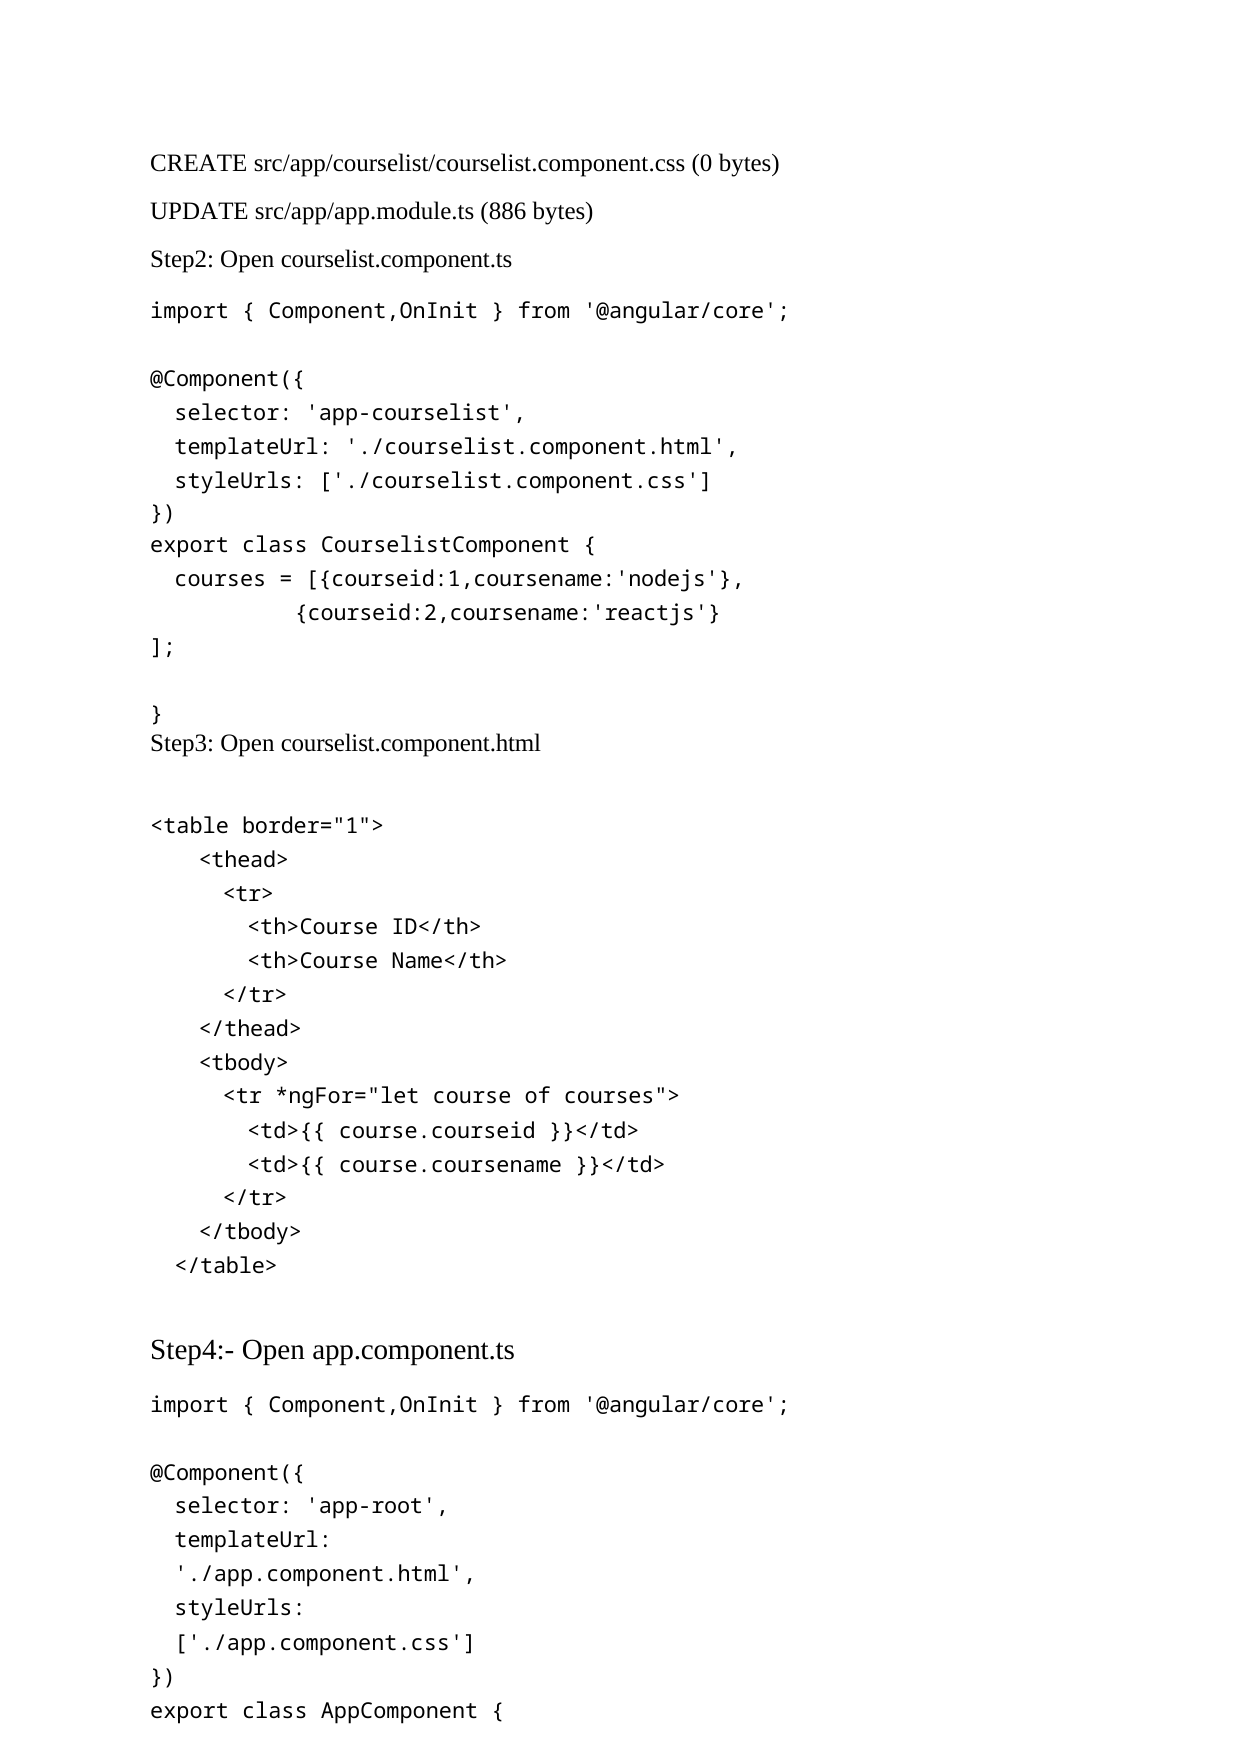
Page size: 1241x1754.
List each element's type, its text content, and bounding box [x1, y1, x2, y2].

text selector: 'app-courselist', [174, 397, 1176, 427]
text <td>{{ course.coursename }}</td> [247, 1148, 1176, 1178]
text <th>Course ID</th> [247, 911, 1176, 941]
text Step2: Open courselist.component.ts [150, 244, 1176, 272]
text </tbody> [198, 1216, 1176, 1246]
text selector: 'app-root', [174, 1490, 1176, 1520]
text <thead> [198, 844, 1176, 873]
text </tr> [222, 1182, 1176, 1212]
text import { Component,OnInit } from '@angular/core'; [150, 1389, 1176, 1418]
text Step3: Open courselist.component.html [150, 728, 1176, 757]
text <tr> [222, 877, 1176, 907]
text }) [150, 500, 1176, 525]
text <table border="1"> [150, 809, 1176, 839]
text @Component({ [150, 363, 1176, 393]
text <tr *ngFor="let course of courses"> [222, 1081, 1176, 1110]
text courses = [{courseid:1,coursename:'nodejs'}, [174, 563, 1176, 593]
text ]; [150, 631, 1176, 661]
text CREATE src/app/courselist/courselist.component.css (0 bytes) UPDATE src/app/app.module.ts (886 bytes) [150, 148, 854, 224]
text }) [150, 1661, 1176, 1691]
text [150, 1695, 620, 1724]
text export class CourselistComponent { [150, 529, 1176, 559]
text import { Component,OnInit } from '@angular/core'; [150, 295, 1176, 325]
text templateUrl: './app.component.html', styleUrls: ['./app.component.css'] [174, 1524, 620, 1656]
text </thead> [198, 1013, 1176, 1043]
text </table> [174, 1250, 1176, 1280]
text {courseid:2,coursename:'reactjs'} [294, 597, 1176, 627]
text templateUrl: './courselist.component.html', styleUrls: ['./courselist.component.css'] [174, 431, 744, 495]
text } [150, 698, 1176, 728]
text <tbody> [198, 1047, 1176, 1077]
text <th>Course Name</th> [247, 945, 1176, 975]
text <td>{{ course.courseid }}</td> [247, 1115, 1176, 1144]
text </tr> [222, 979, 1176, 1009]
text @Component({ [150, 1457, 1176, 1486]
text Step4:- Open app.component.ts [150, 1332, 1176, 1366]
